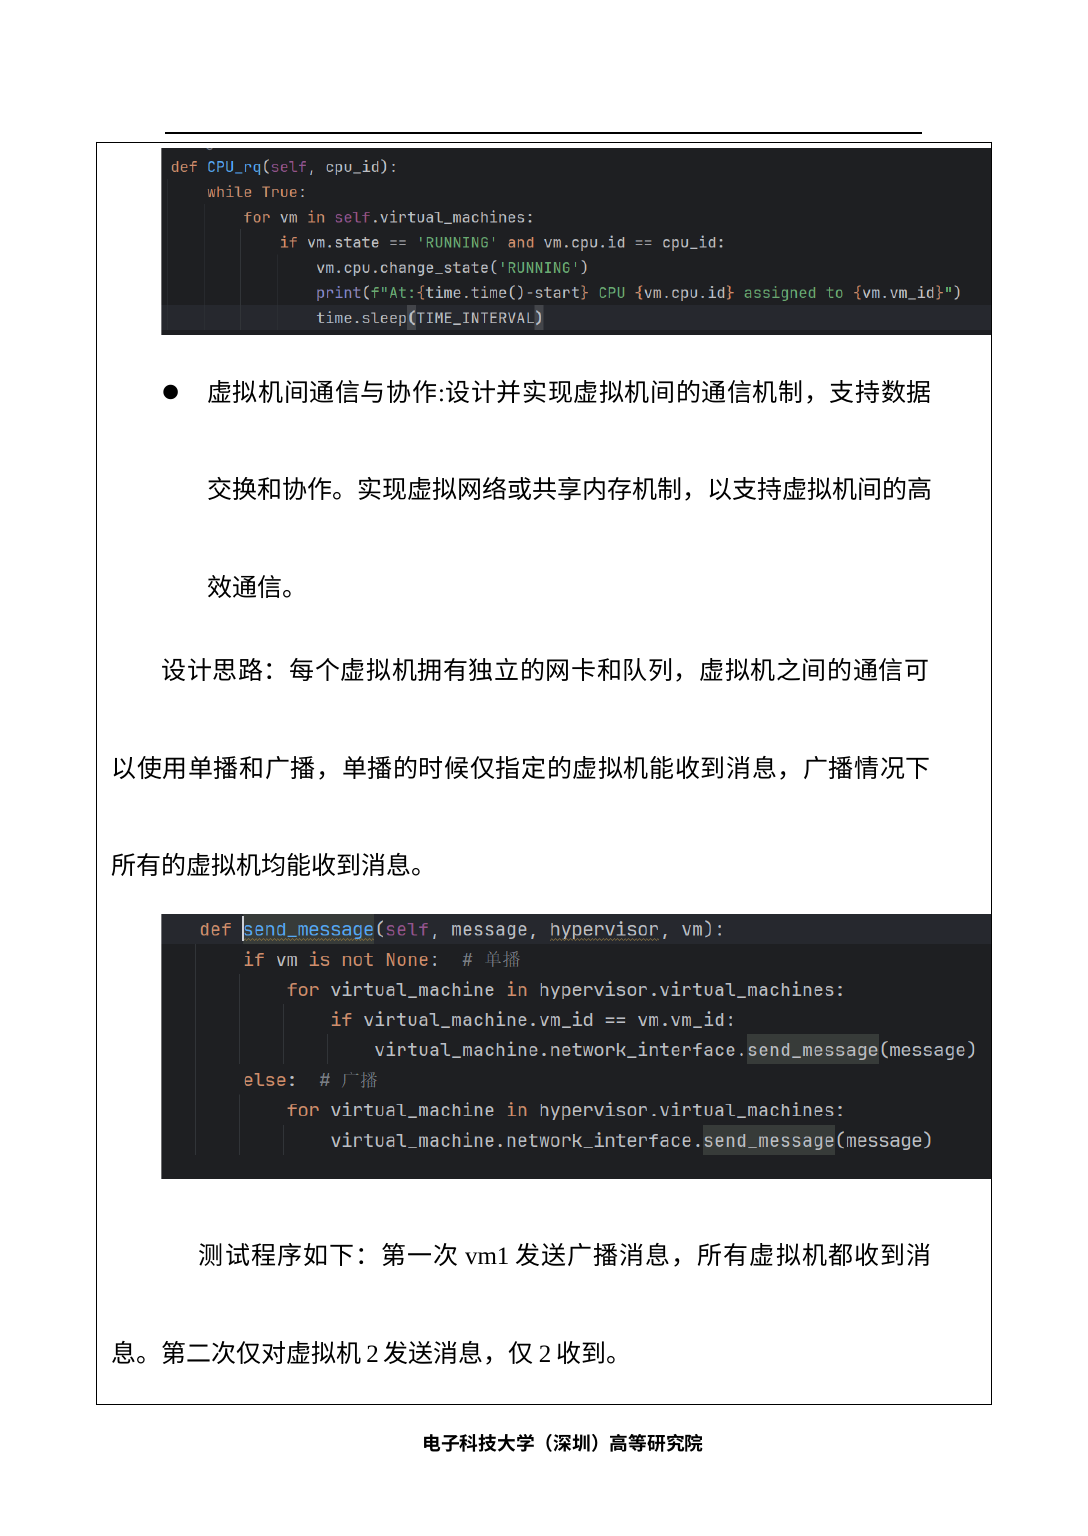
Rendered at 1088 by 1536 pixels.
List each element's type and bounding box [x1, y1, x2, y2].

picture [161, 914, 992, 1179]
table_header [97, 143, 991, 1404]
picture [161, 148, 992, 335]
